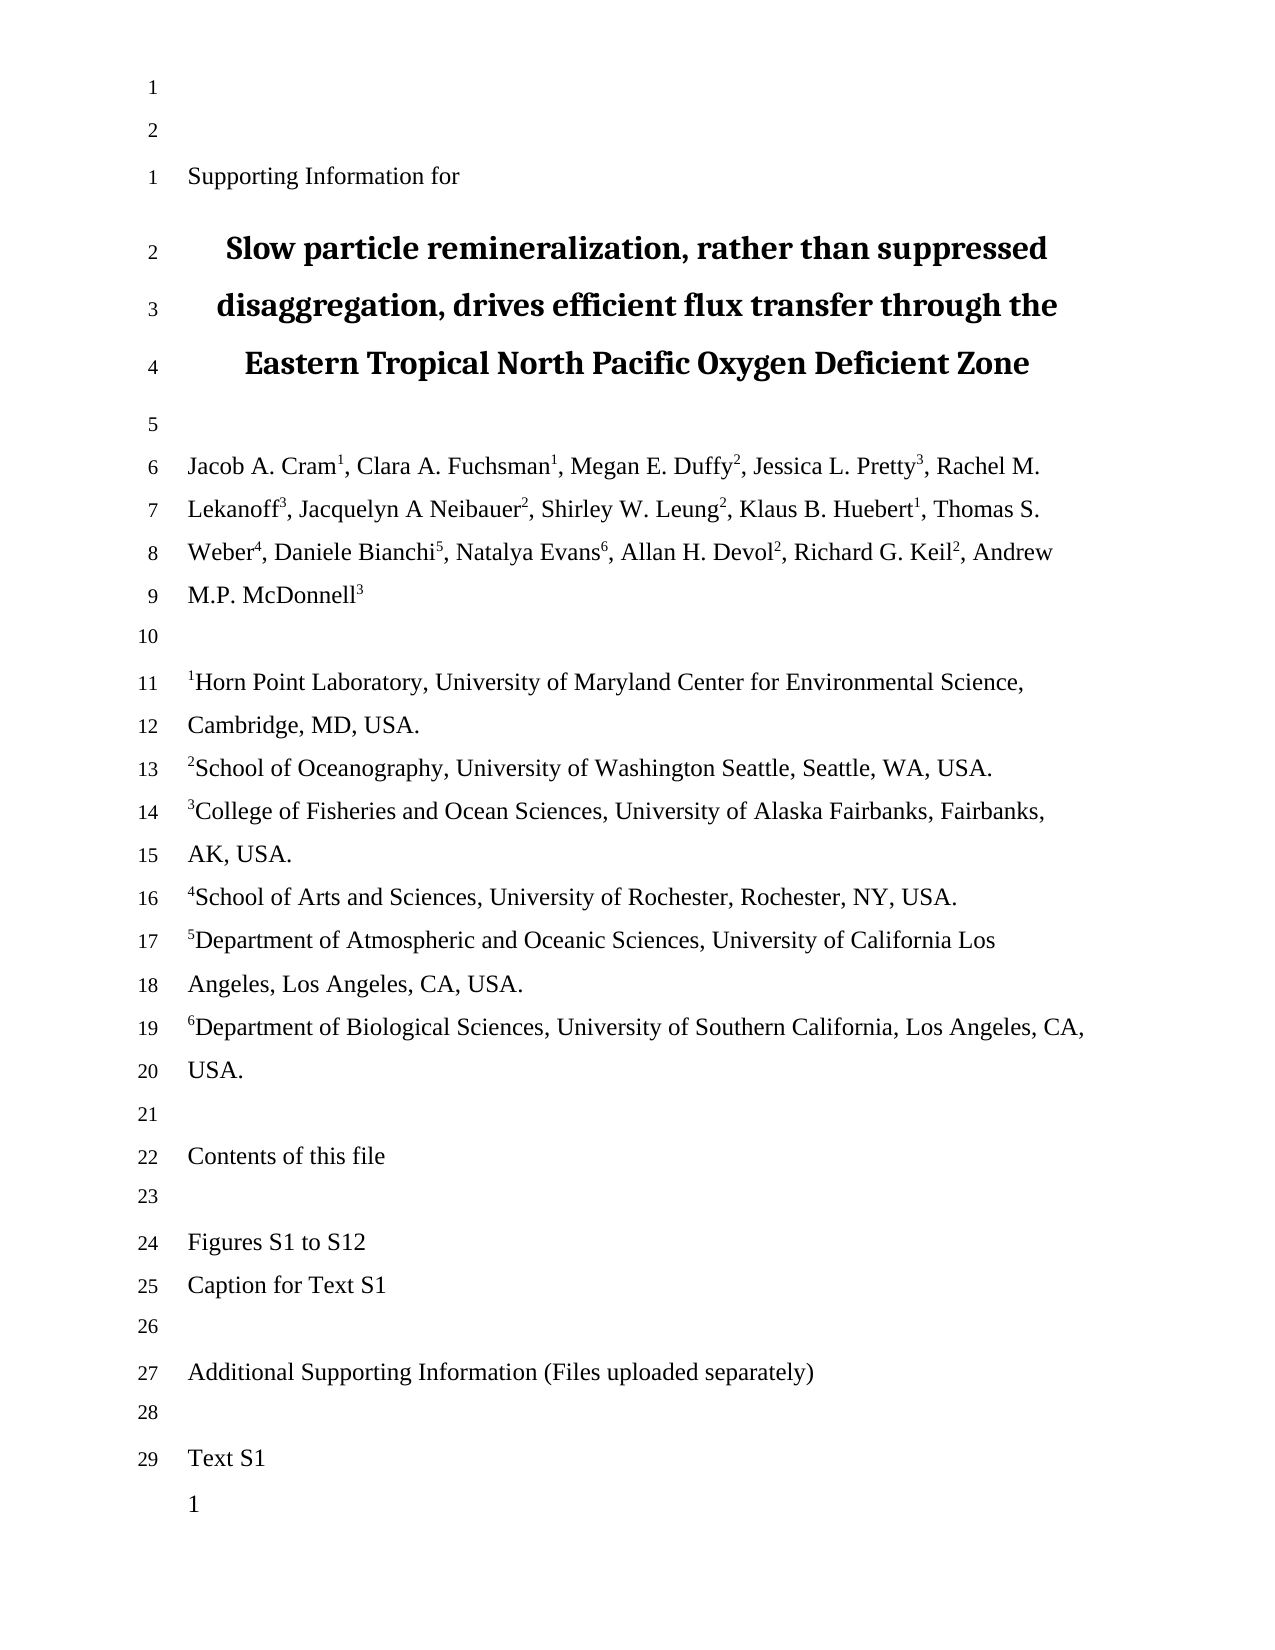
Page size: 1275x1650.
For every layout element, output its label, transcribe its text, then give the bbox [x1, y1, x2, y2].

text 4School of Arts and Sciences, University of Rochester, Rochester, NY, USA. [187, 882, 1087, 911]
text Contents of this file [187, 1141, 1087, 1170]
text Caption for Text S1 [187, 1271, 1087, 1299]
title Slow particle remineralization, rather than suppressed disaggregation, drives efficient flux transfer through the Eastern Tropical North Pacific Oxygen Deficient Zone [187, 229, 1087, 383]
text Figures S1 to S12 [187, 1227, 1087, 1256]
text 3College of Fisheries and Ocean Sciences, University of Alaska Fairbanks, Fairbanks, AK, USA. [187, 796, 1087, 868]
text 5Department of Atmospheric and Oceanic Sciences, University of California Los Angeles, Los Angeles, CA, USA. [187, 926, 1087, 997]
text 1Horn Point Laboratory, University of Maryland Center for Environmental Science, Cambridge, MD, USA. [187, 667, 1087, 739]
text Supporting Information for [187, 161, 1087, 190]
text Additional Supporting Information (Files uploaded separately) [187, 1357, 1087, 1386]
text 6Department of Biological Sciences, University of Southern California, Los Angeles, CA, USA. [187, 1012, 1087, 1084]
text 2School of Oceanography, University of Washington Seattle, Seattle, WA, USA. [187, 753, 1087, 782]
text Jacob A. Cram1, Clara A. Fuchsman1, Megan E. Duffy2, Jessica L. Pretty3, Rachel M. Lekanoff3, Jacquelyn A Neibauer2, Shirley W. Leung2, Klaus B. Huebert1, Thomas S. Weber4, Daniele Bianchi5, Natalya Evans6, Allan H. Devol2, Richard G. Keil2, Andrew M.P. McDonnell3 [187, 451, 1087, 609]
text Text S1 [187, 1443, 1087, 1472]
